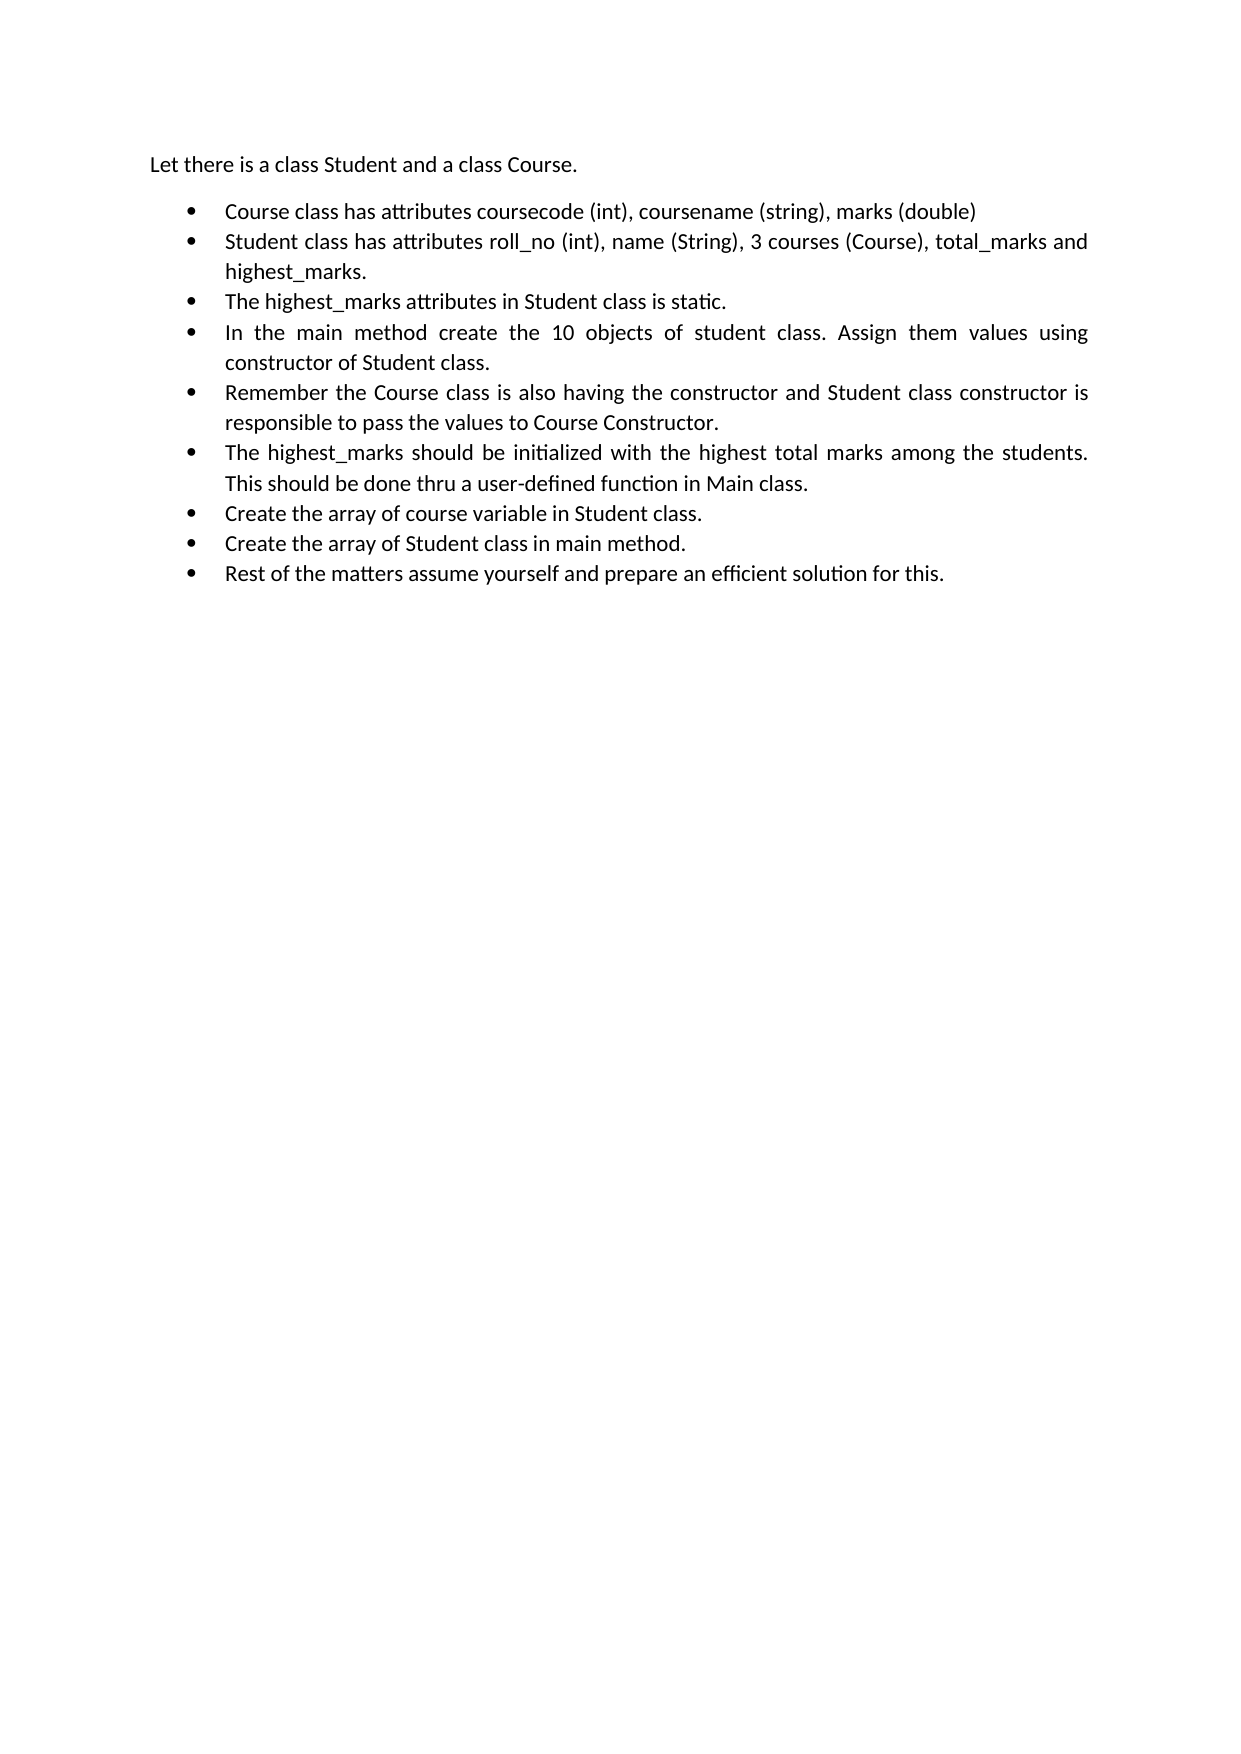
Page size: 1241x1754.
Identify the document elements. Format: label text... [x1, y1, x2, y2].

list The highest_marks should be initialized with the highest total marks among the students. This should be done thru a user-defined function in Main class. [187, 438, 1090, 497]
list In the main method create the 10 objects of student class. Assign them values using constructor of Student class. [187, 318, 1090, 376]
list Remember the Course class is also having the constructor and Student class constructor is responsible to pass the values to Course Constructor. [187, 378, 1090, 436]
list Rest of the matters assume yourself and prepare an efficient solution for this. [187, 559, 1090, 587]
list Course class has attributes coursecode (int), coursename (string), marks (double) [187, 197, 1090, 225]
list Create the array of Student class in main method. [187, 529, 1090, 557]
list Student class has attributes roll_no (int), name (String), 3 courses (Course), total_marks and highest_marks. [187, 227, 1090, 285]
list The highest_marks attributes in Student class is static. [187, 287, 1090, 316]
list Create the array of course variable in Student class. [187, 499, 1090, 527]
text Let there is a class Student and a class Course. [150, 150, 1090, 178]
